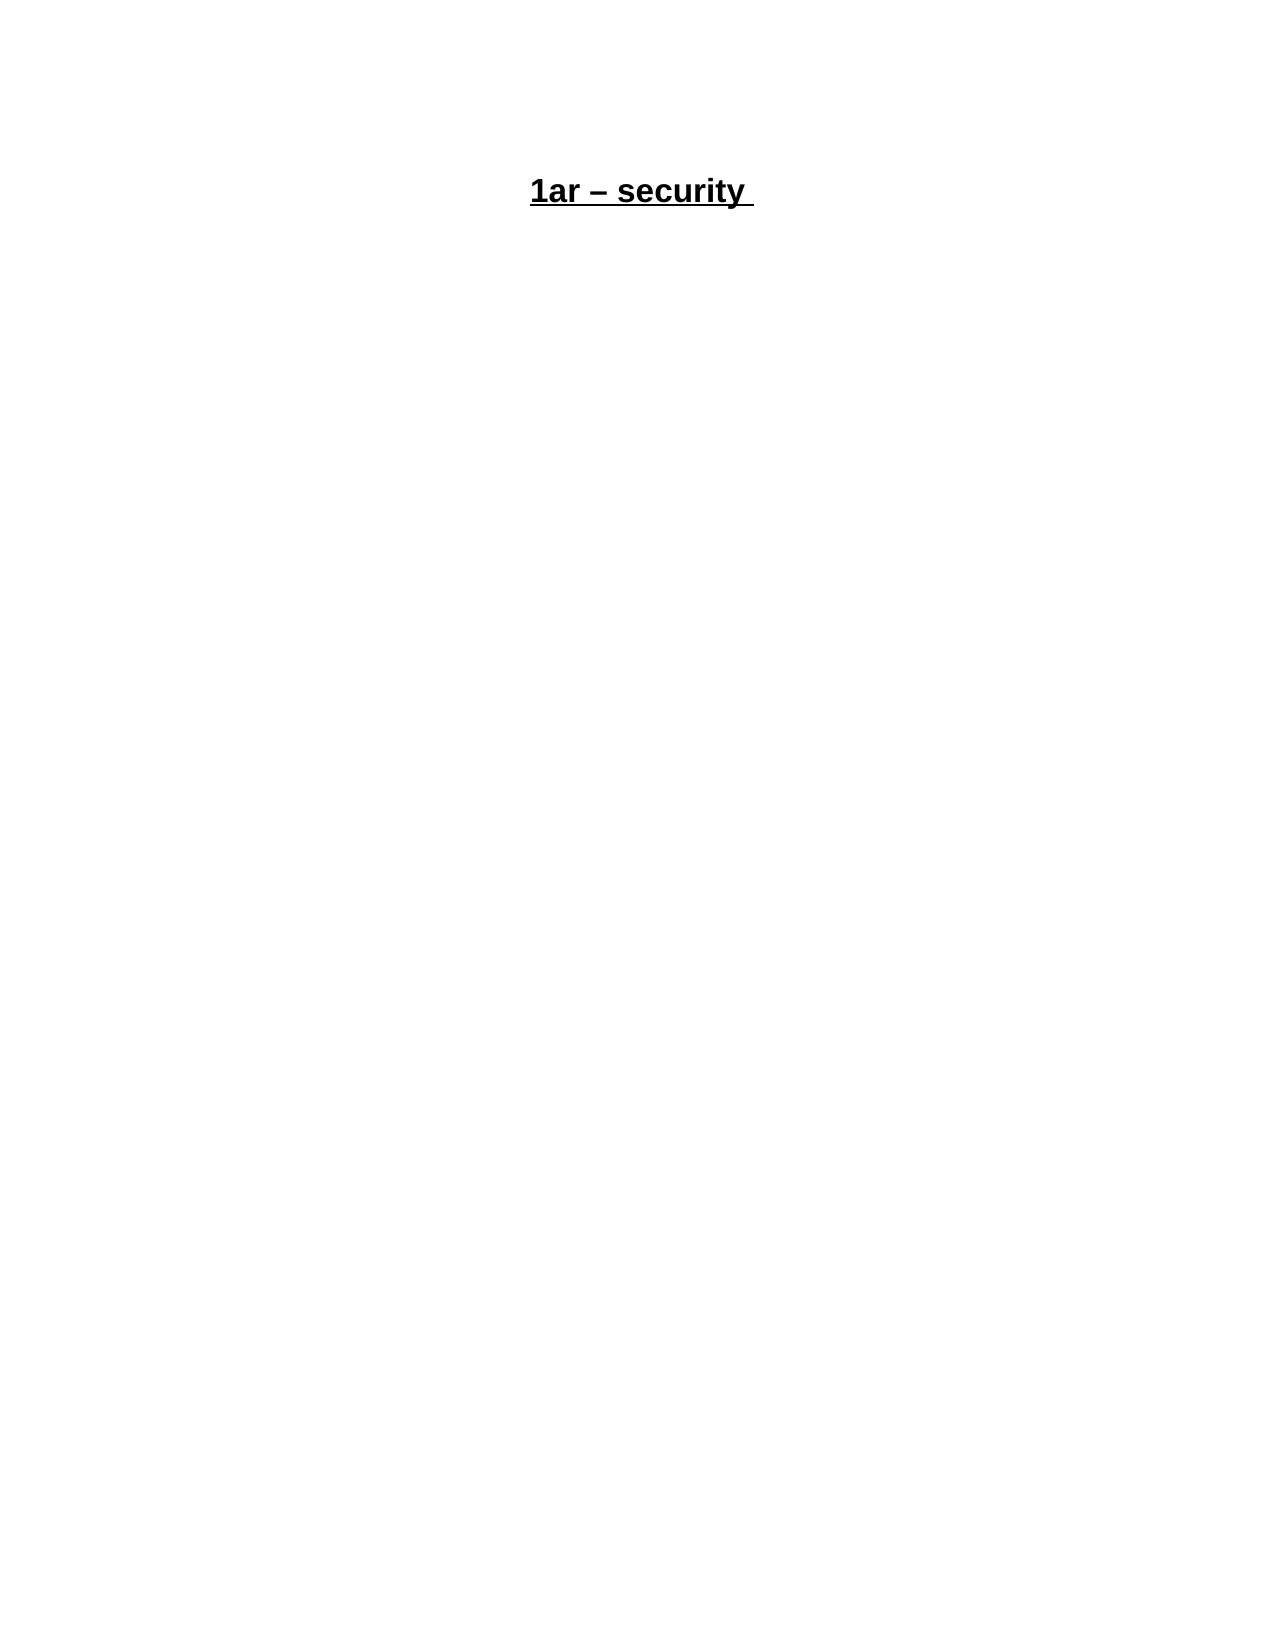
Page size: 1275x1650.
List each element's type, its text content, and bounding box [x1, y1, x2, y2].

subtitle 1ar – security [150, 171, 1125, 209]
